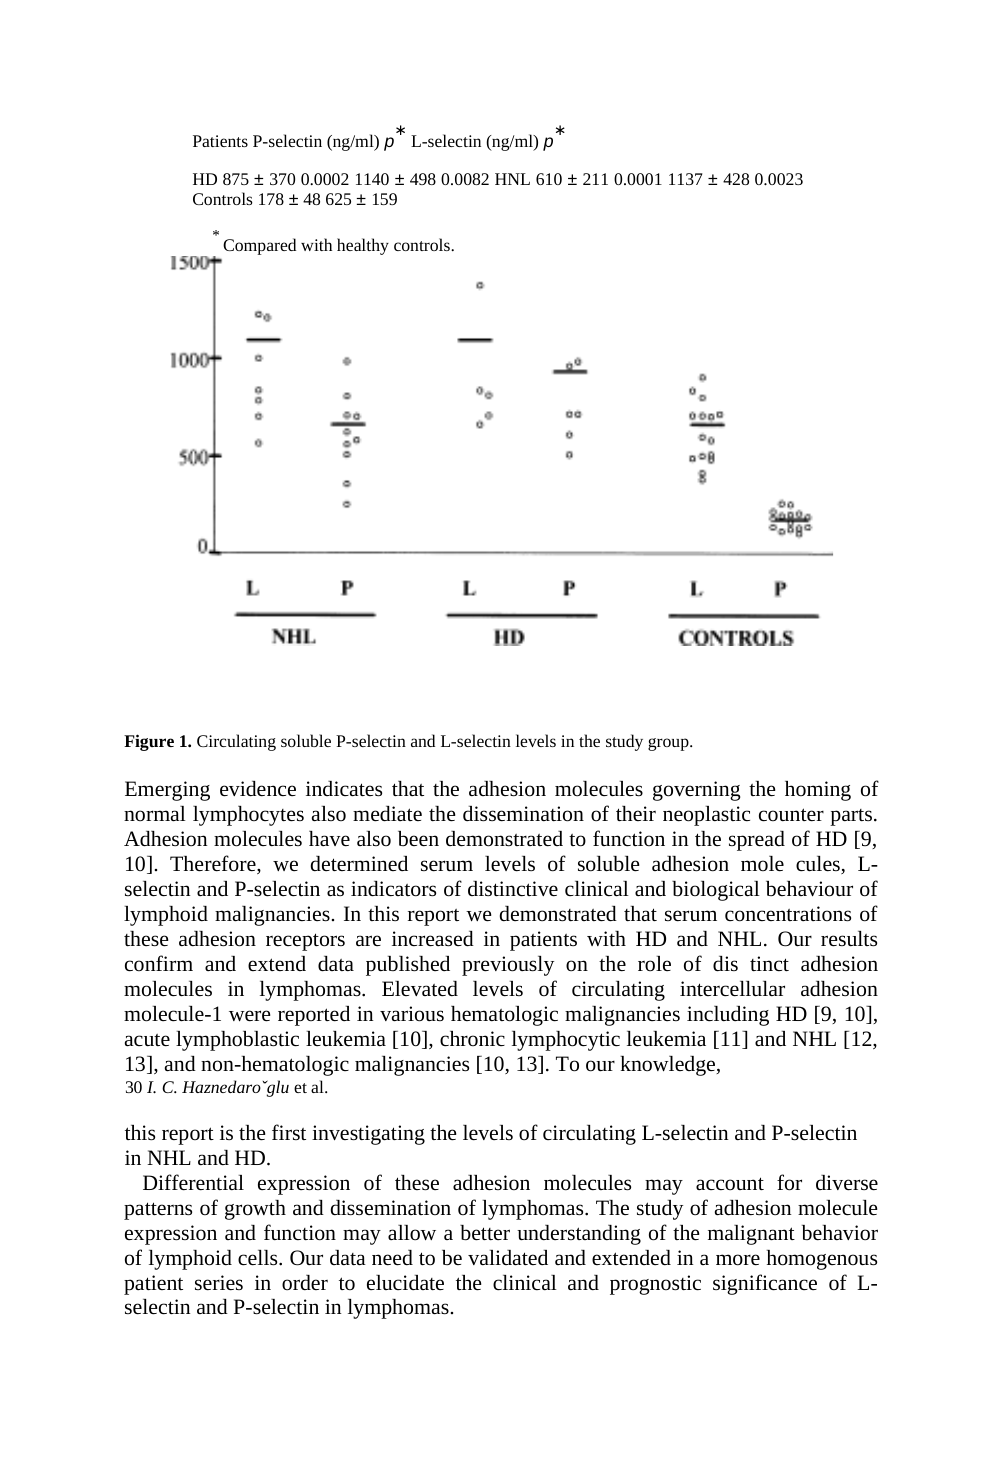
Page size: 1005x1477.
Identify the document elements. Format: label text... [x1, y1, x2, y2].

text 30 I. C. Haznedaroˇglu et al. [125, 1077, 881, 1097]
text Patients P-selectin (ng/ml) p∗ L-selectin (ng/ml) p∗ [192, 119, 881, 155]
text * Compared with healthy controls. [211, 227, 881, 257]
text Differential expression of these adhesion molecules may account for diverse patterns of growth and dissemination of lymphomas. The study of adhesion molecule expression and function may allow a better understanding of the malignant behavior of lymphoid cells. Our data need to be validated and extended in a more homogenous patient series in order to elucidate the clinical and prognostic significance of L-selectin and P-selectin in lymphomas. [124, 1171, 880, 1319]
picture [170, 256, 834, 646]
text HD 875 ± 370 0.0002 1140 ± 498 0.0082 HNL 610 ± 211 0.0001 1137 ± 428 0.0023 Controls 178 ± 48 625 ± 159 [192, 168, 803, 209]
text Emerging evidence indicates that the adhesion molecules governing the homing of normal lymphocytes also mediate the dissemination of their neoplastic counter parts. Adhesion molecules have also been demonstrated to function in the spread of HD [9, 10]. Therefore, we determined serum levels of soluble adhesion mole cules, L-selectin and P-selectin as indicators of distinctive clinical and biological behaviour of lymphoid malignancies. In this report we demonstrated that serum concentrations of these adhesion receptors are increased in patients with HD and NHL. Our results confirm and extend data published previously on the role of dis tinct adhesion molecules in lymphomas. Elevated levels of circulating intercellular adhesion molecule-1 were reported in various hematologic malignancies including HD [9, 10], acute lymphoblastic leukemia [10], chronic lymphocytic leukemia [11] and NHL [12, 13], and non-hematologic malignancies [10, 13]. To our knowledge, [124, 777, 879, 1077]
text this report is the first investigating the levels of circulating L-selectin and P-selectin in NHL and HD. [124, 1121, 879, 1170]
